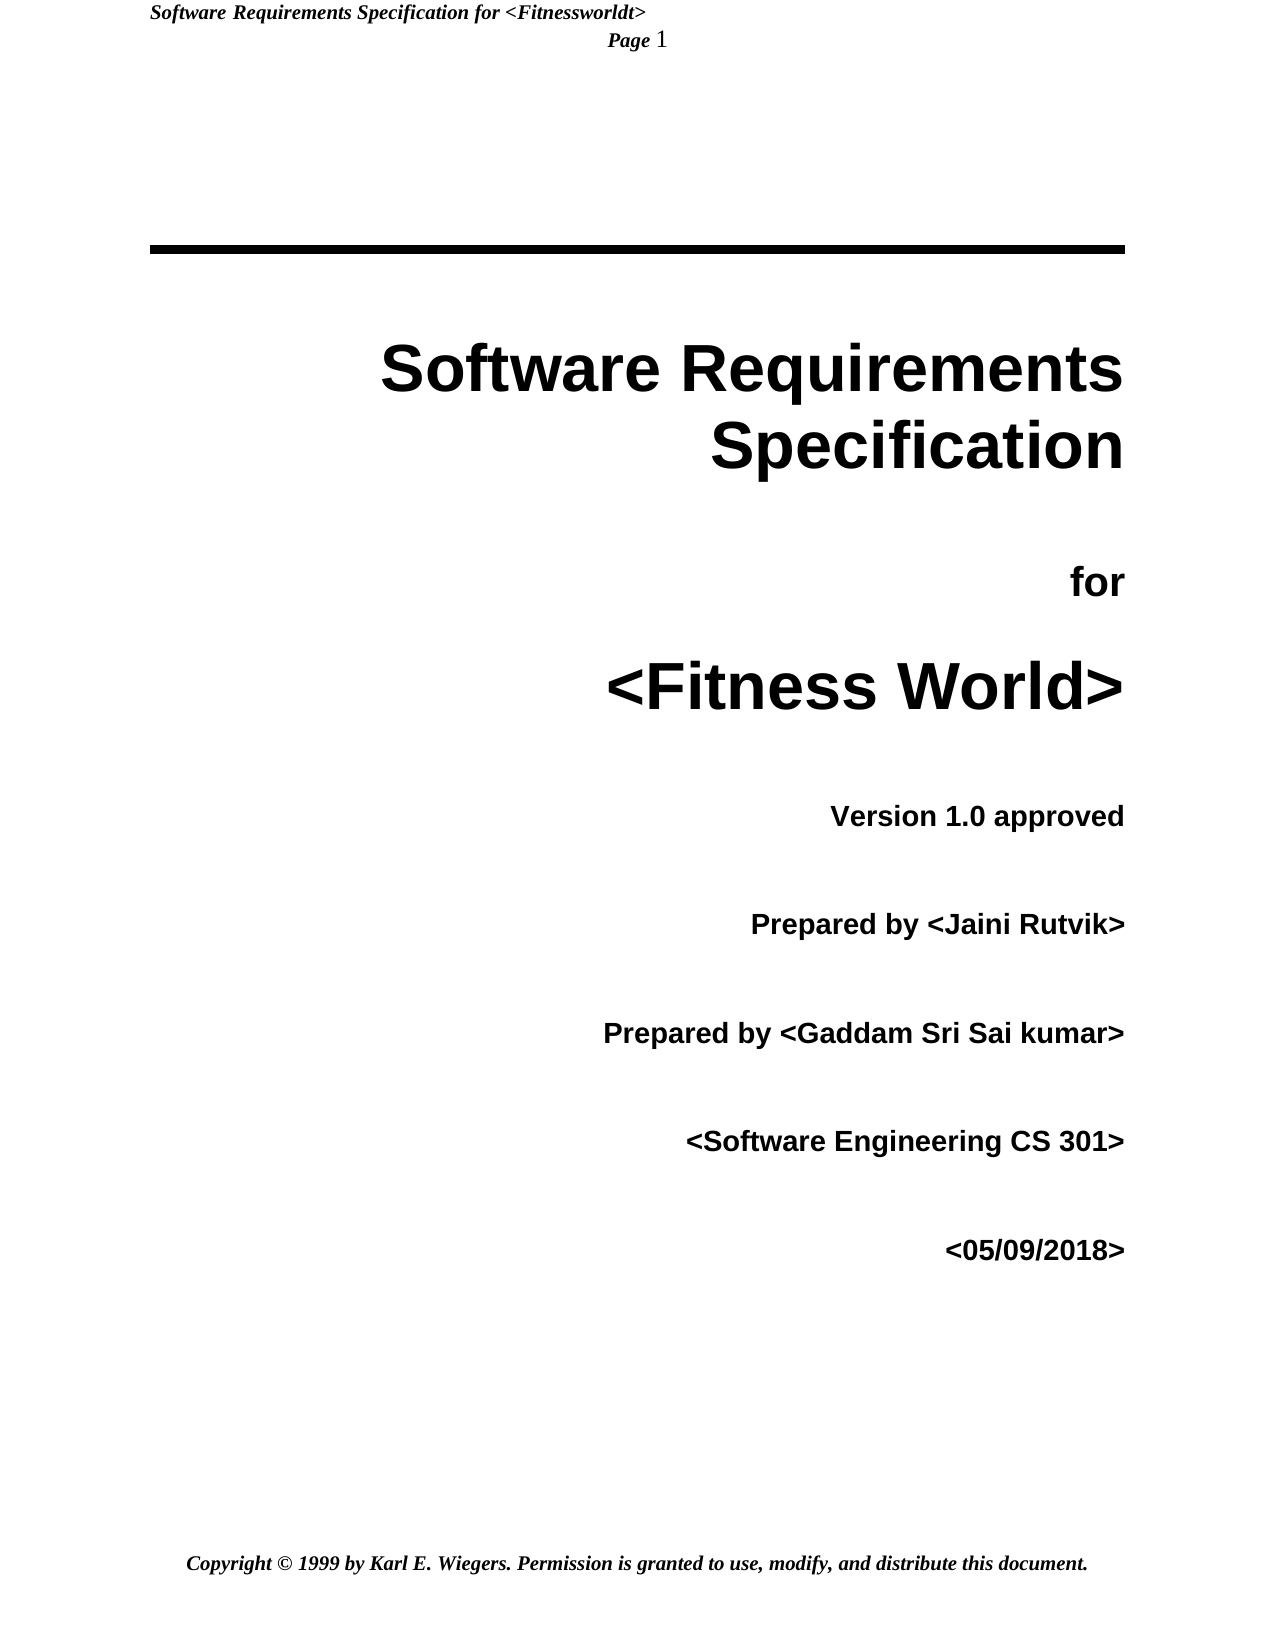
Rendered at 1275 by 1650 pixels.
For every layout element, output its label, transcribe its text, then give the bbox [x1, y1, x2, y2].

text for [150, 557, 1125, 605]
text Version 1.0 approved [150, 799, 1125, 832]
text <05/09/2018> [150, 1233, 1125, 1266]
text Prepared by <Gaddam Sri Sai kumar> [150, 1016, 1125, 1049]
text <Software Engineering CS 301> [150, 1124, 1125, 1158]
text Software Requirements Specification [150, 329, 1125, 482]
text Prepared by <Jaini Rutvik> [150, 907, 1125, 941]
text <Fitness World> [150, 647, 1125, 724]
